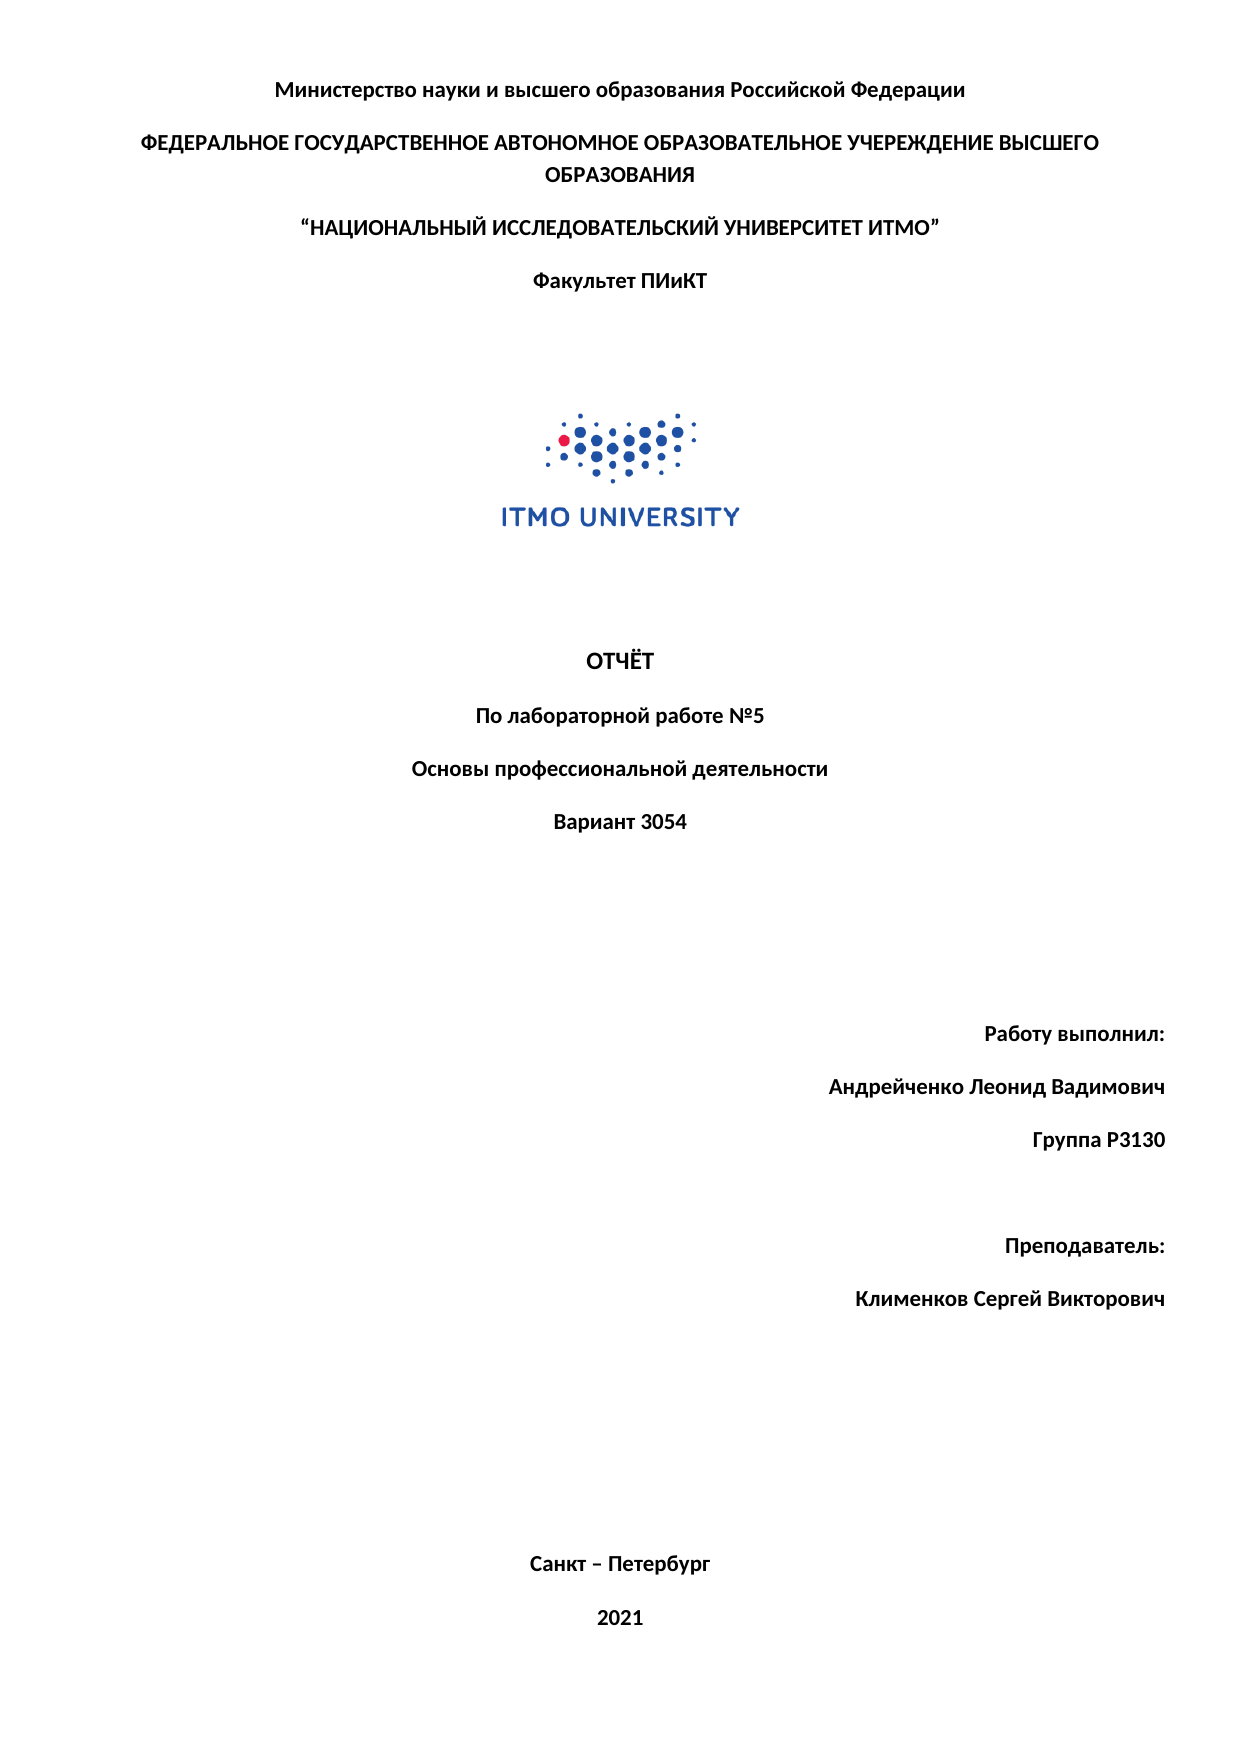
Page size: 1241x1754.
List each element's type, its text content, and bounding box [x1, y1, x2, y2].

text Группа P3130 [75, 1125, 1165, 1153]
text Основы профессиональной деятельности [75, 754, 1165, 782]
text Клименков Сергей Викторович [75, 1284, 1165, 1312]
text Факультет ПИиКТ [75, 266, 1165, 294]
text Преподаватель: [75, 1231, 1165, 1259]
text ОТЧЁТ [75, 645, 1165, 676]
text Работу выполнил: [75, 1019, 1165, 1047]
text Министерство науки и высшего образования Российской Федерации [75, 75, 1165, 103]
text Санкт – Петербург [75, 1549, 1165, 1578]
text По лабораторной работе №5 [75, 701, 1165, 729]
picture [482, 372, 759, 568]
text “НАЦИОНАЛЬНЫЙ ИССЛЕДОВАТЕЛЬСКИЙ УНИВЕРСИТЕТ ИТМО” [75, 213, 1165, 241]
text Вариант 3054 [75, 807, 1165, 835]
text ФЕДЕРАЛЬНОЕ ГОСУДАРСТВЕННОЕ АВТОНОМНОЕ ОБРАЗОВАТЕЛЬНОЕ УЧЕРЕЖДЕНИЕ ВЫСШЕГО ОБРАЗОВАНИЯ [75, 128, 1165, 188]
text 2021 [75, 1603, 1165, 1631]
text Андрейченко Леонид Вадимович [75, 1072, 1165, 1100]
